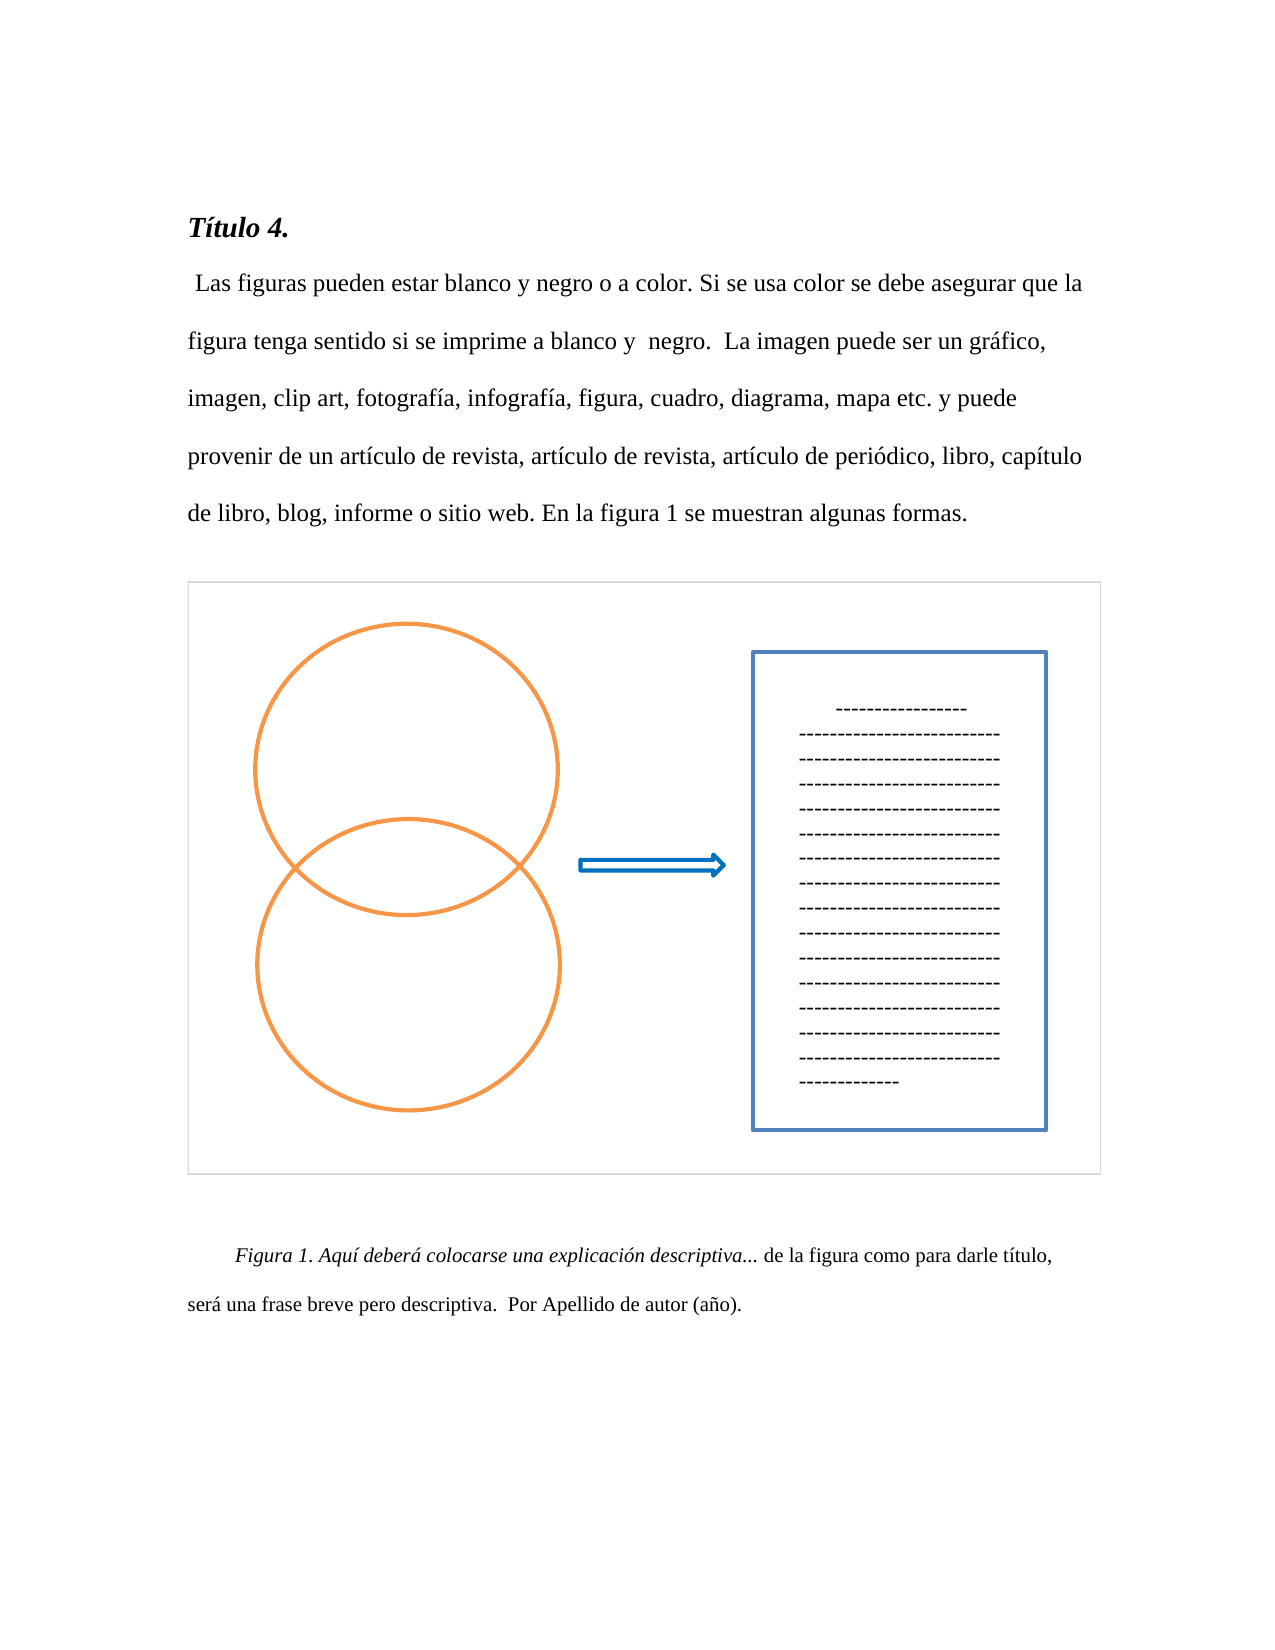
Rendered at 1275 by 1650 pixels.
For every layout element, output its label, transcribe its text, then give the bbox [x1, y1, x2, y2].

text Figura 1. Aquí deberá colocarse una explicación descriptiva... de la figura como para darle título, será una frase breve pero descriptiva. Por Apellido de autor (año). [187, 1243, 1087, 1316]
subtitle Las figuras pueden estar blanco y negro o a color. Si se usa color se debe asegurar que la figura tenga sentido si se imprime a blanco y negro. La imagen puede ser un gráfico, imagen, clip art, fotografía, infografía, figura, cuadro, diagrama, mapa etc. y puede provenir de un artículo de revista, artículo de revista, artículo de periódico, libro, capítulo de libro, blog, informe o sitio web. En la figura 1 se muestran algunas formas. [187, 268, 1087, 527]
subtitle Título 4. [187, 210, 1087, 243]
